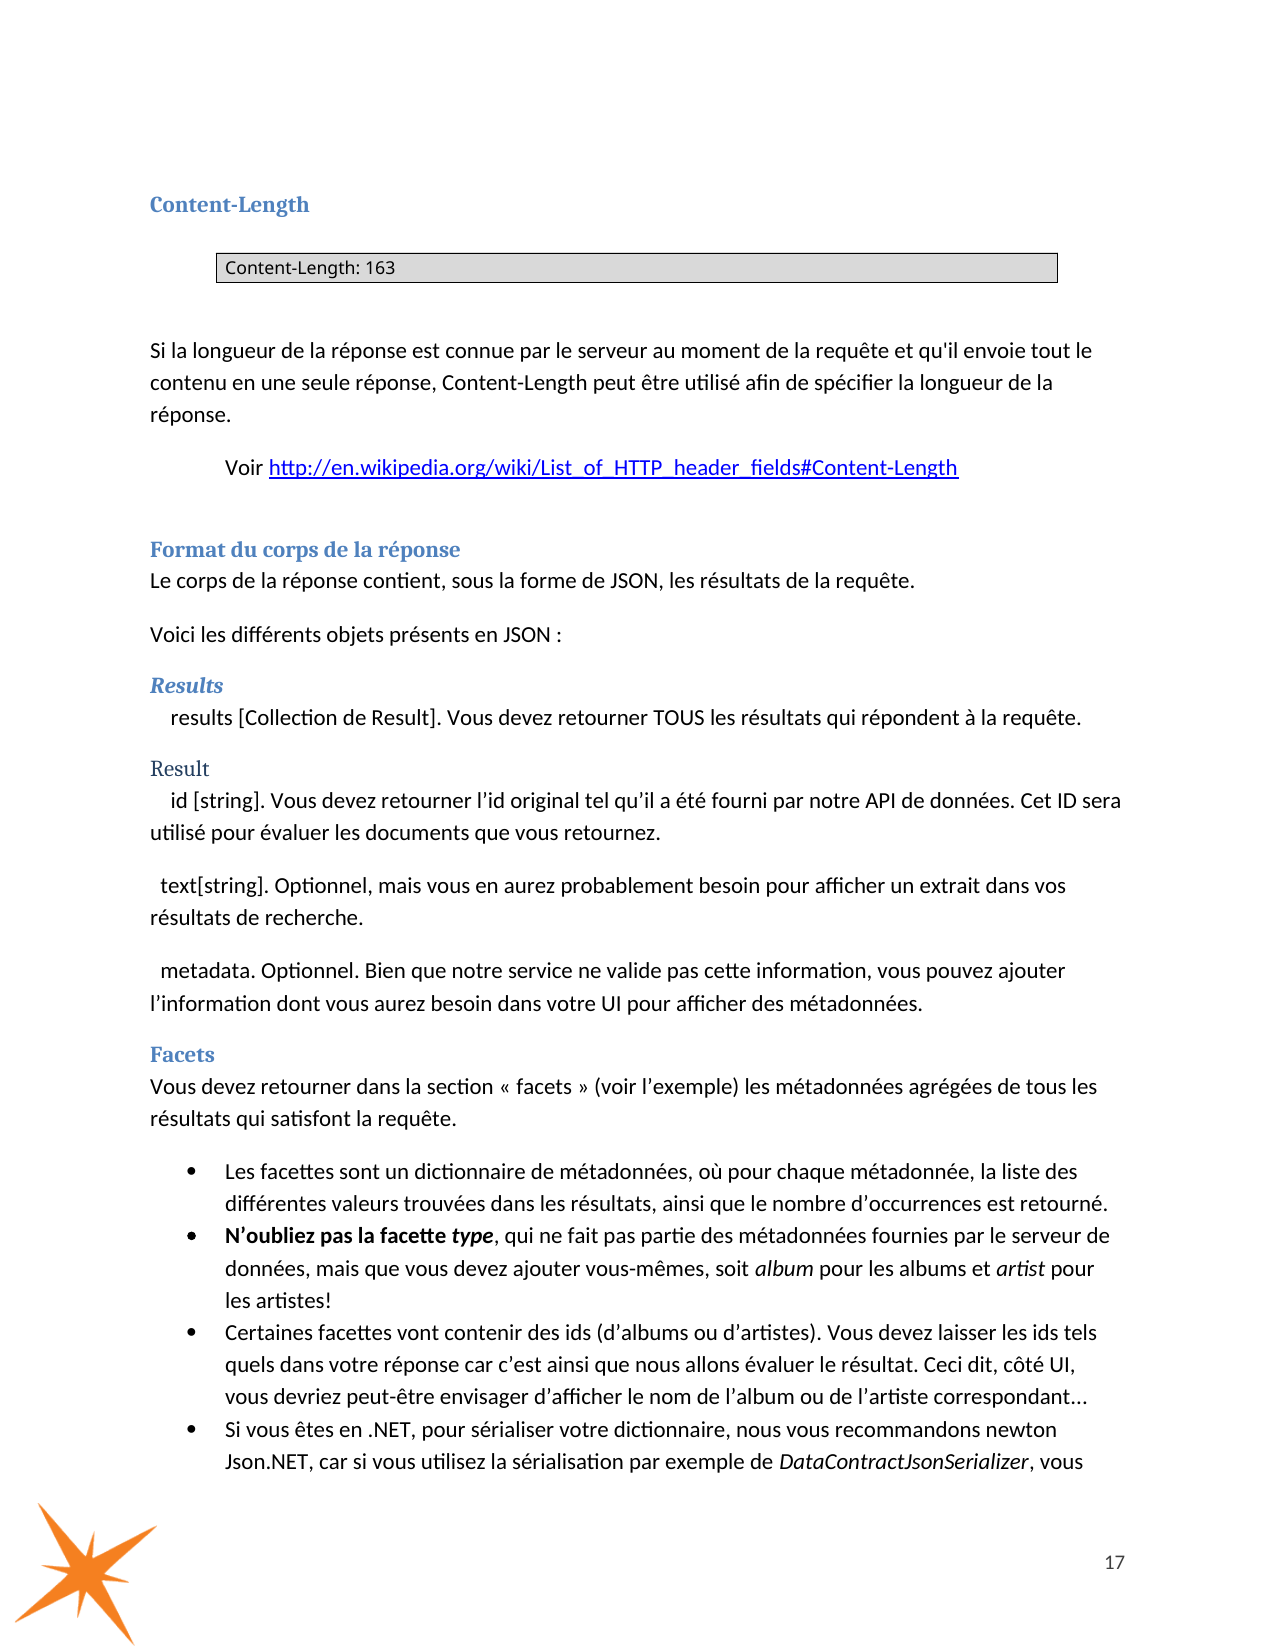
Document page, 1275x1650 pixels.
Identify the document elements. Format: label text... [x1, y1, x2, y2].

text Si la longueur de la réponse est connue par le serveur au moment de la requête et qu'il envoie tout le contenu en une seule réponse, Content-Length peut être utilisé afin de spécifier la longueur de la réponse. [150, 336, 1125, 428]
text id [string]. Vous devez retourner l’id original tel qu’il a été fourni par notre API de données. Cet ID sera utilisé pour évaluer les documents que vous retournez. [150, 786, 1125, 846]
subtitle Results [150, 673, 1125, 699]
subtitle Facets [150, 1042, 1125, 1068]
list Certaines facettes vont contenir des ids (d’albums ou d’artistes). Vous devez laisser les ids tels quels dans votre réponse car c’est ainsi que nous allons évaluer le résultat. Ceci dit, côté UI, vous devriez peut-être envisager d’afficher le nom de l’album ou de l’artiste correspondant... [187, 1318, 1125, 1411]
text Le corps de la réponse contient, sous la forme de JSON, les résultats de la requête. [150, 567, 1125, 595]
picture [14, 1503, 158, 1646]
text Voici les différents objets présents en JSON : [150, 620, 1125, 648]
text metadata. Optionnel. Bien que notre service ne valide pas cette information, vous pouvez ajouter l’information dont vous aurez besoin dans votre UI pour afficher des métadonnées. [150, 957, 1125, 1017]
subtitle Result [150, 756, 1125, 782]
list Les facettes sont un dictionnaire de métadonnées, où pour chaque métadonnée, la liste des différentes valeurs trouvées dans les résultats, ainsi que le nombre d’occurrences est retourné. [187, 1157, 1125, 1217]
subtitle Format du corps de la réponse [150, 506, 1125, 563]
text text[string]. Optionnel, mais vous en aurez probablement besoin pour afficher un extrait dans vos résultats de recherche. [150, 871, 1125, 932]
text Voir http://en.wikipedia.org/wiki/List_of_HTTP_header_fields#Content-Length [150, 453, 1125, 481]
text Vous devez retourner dans la section « facets » (voir l’exemple) les métadonnées agrégées de tous les résultats qui satisfont la requête. [150, 1072, 1125, 1132]
text results [Collection de Result]. Vous devez retourner TOUS les résultats qui répondent à la requête. [150, 703, 1125, 731]
text Content-Length: 163 [217, 254, 1057, 282]
subtitle Content-Length [150, 192, 1125, 248]
list N’oubliez pas la facette type, qui ne fait pas partie des métadonnées fournies par le serveur de données, mais que vous devez ajouter vous-mêmes, soit album pour les albums et artist pour les artistes! [187, 1222, 1125, 1314]
